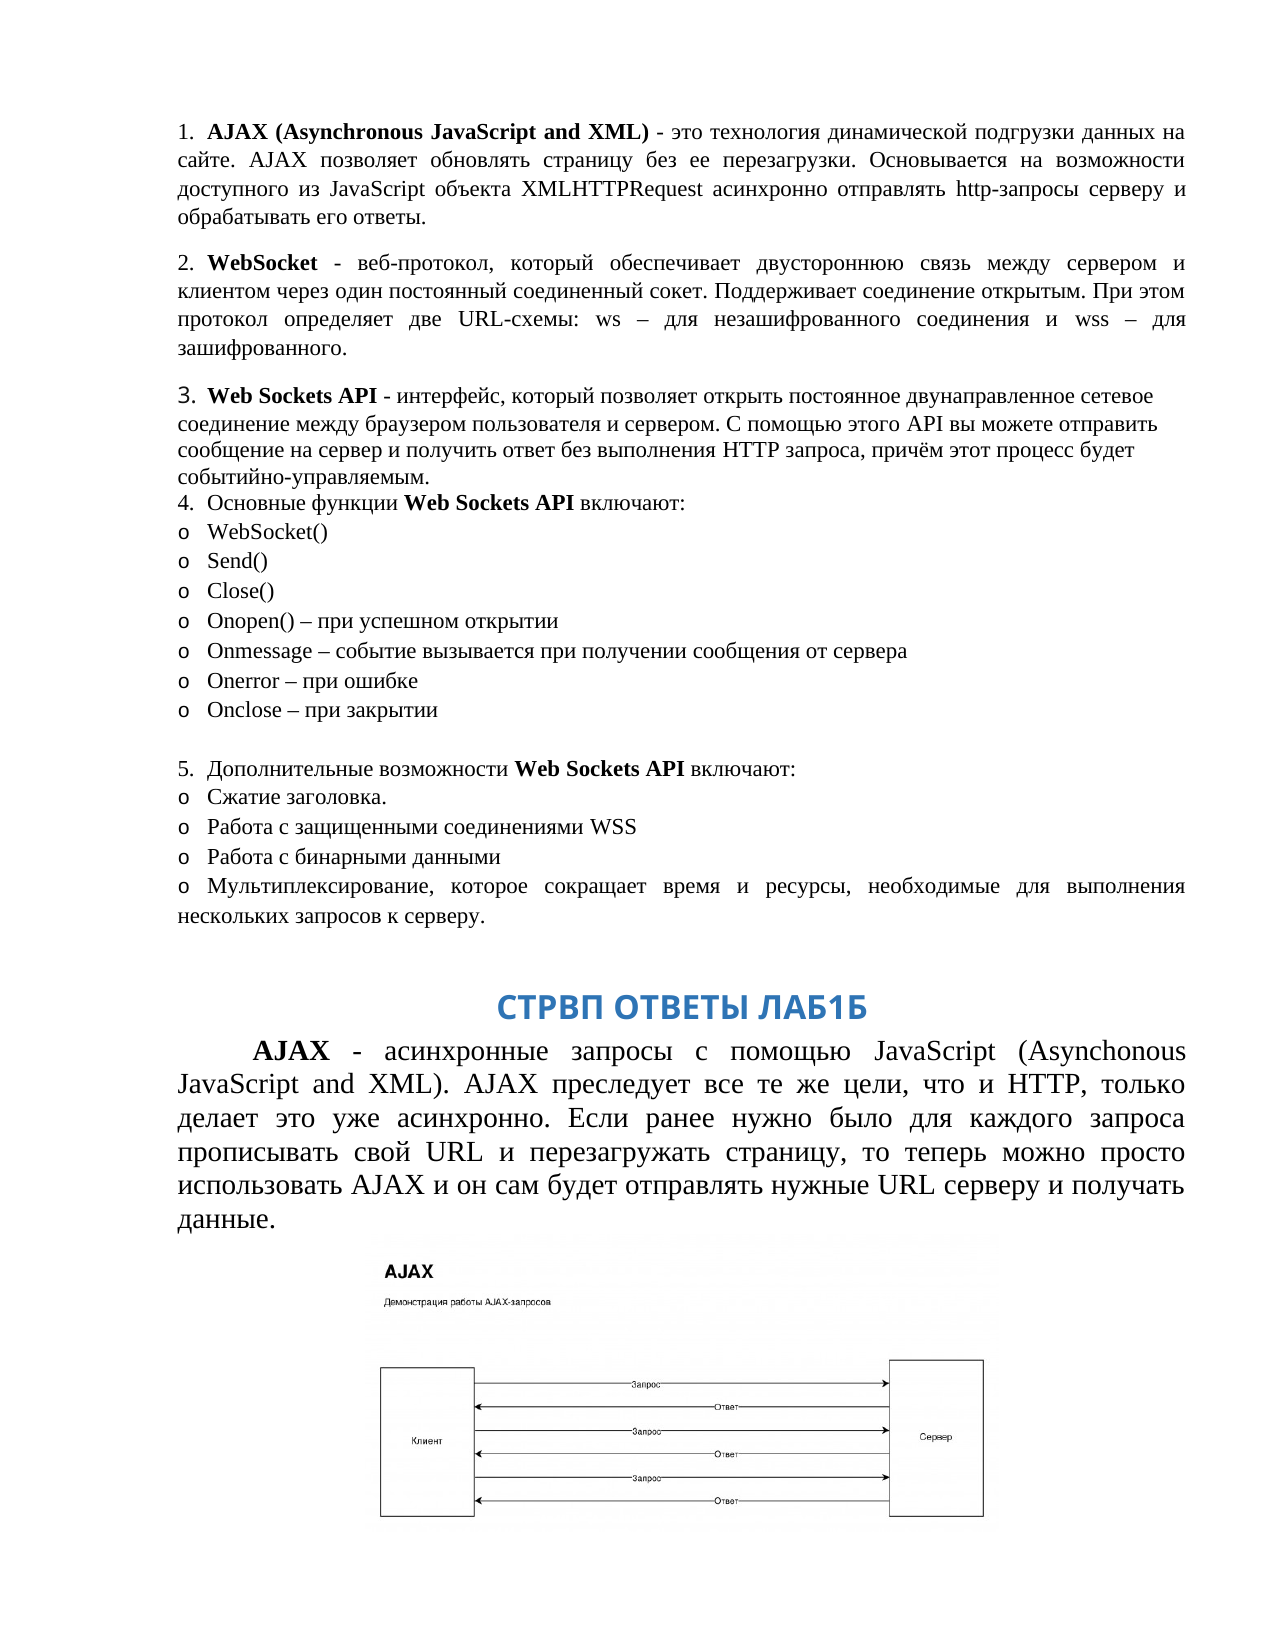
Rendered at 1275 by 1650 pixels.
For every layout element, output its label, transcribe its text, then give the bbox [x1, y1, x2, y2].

list WebSocket() [177, 518, 1186, 545]
picture [364, 1234, 999, 1532]
list Close() [177, 577, 1186, 605]
list Onclose – при закрытии [177, 696, 1186, 724]
list AJAX (Asynchronous JavaScript and XML) - это технология динамической подгрузки данных на сайте. AJAX позволяет обновлять страницу без ее перезагрузки. Основывается на возможности доступного из JavaScript объекта XMLHTTPRequest асинхронно отправлять http-запросы серверу и обрабатывать его ответы. [177, 118, 1186, 230]
list Onmessage – событие вызывается при получении сообщения от сервера [177, 637, 1186, 664]
list Web Sockets API - интерфейс, который позволяет открыть постоянное двунаправленное сетевое соединение между браузером пользователя и сервером. С помощью этого API вы можете отправить сообщение на сервер и получить ответ без выполнения HTTP запроса, причём этот процесс будет событийно-управляемым. [177, 379, 1186, 489]
subtitle СТРВП ОТВЕТЫ ЛАБ1Б [177, 984, 1186, 1029]
list WebSocket - веб-протокол, который обеспечивает двустороннюю связь между сервером и клиентом через один постоянный соединенный сокет. Поддерживает соединение открытым. При этом протокол определяет две URL-схемы: ws – для незашифрованного соединения и wss – для зашифрованного. [177, 248, 1186, 360]
list Onopen() – при успешном открытии [177, 607, 1186, 635]
list Сжатие заголовка. [177, 783, 1186, 811]
list Мультиплексирование, которое сокращает время и ресурсы, необходимые для выполнения нескольких запросов к серверу. [177, 872, 1186, 928]
list Send() [177, 547, 1186, 575]
list Onerror – при ошибке [177, 667, 1186, 694]
list AJAX - асинхронные запросы с помощью JavaScript (Asynchonous JavaScript and XML). AJAX преследует все те же цели, что и HTTP, только делает это уже асинхронно. Если ранее нужно было для каждого запроса прописывать свой URL и перезагружать страницу, то теперь можно просто использовать AJAX и он сам будет отправлять нужные URL серверу и получать данные. [177, 1033, 1186, 1234]
list Работа с бинарными данными [177, 843, 1186, 870]
list Основные функции Web Sockets API включают: [177, 489, 1186, 516]
list Работа с защищенными соединениями WSS [177, 813, 1186, 841]
list Дополнительные возможности Web Sockets API включают: [177, 755, 1186, 781]
